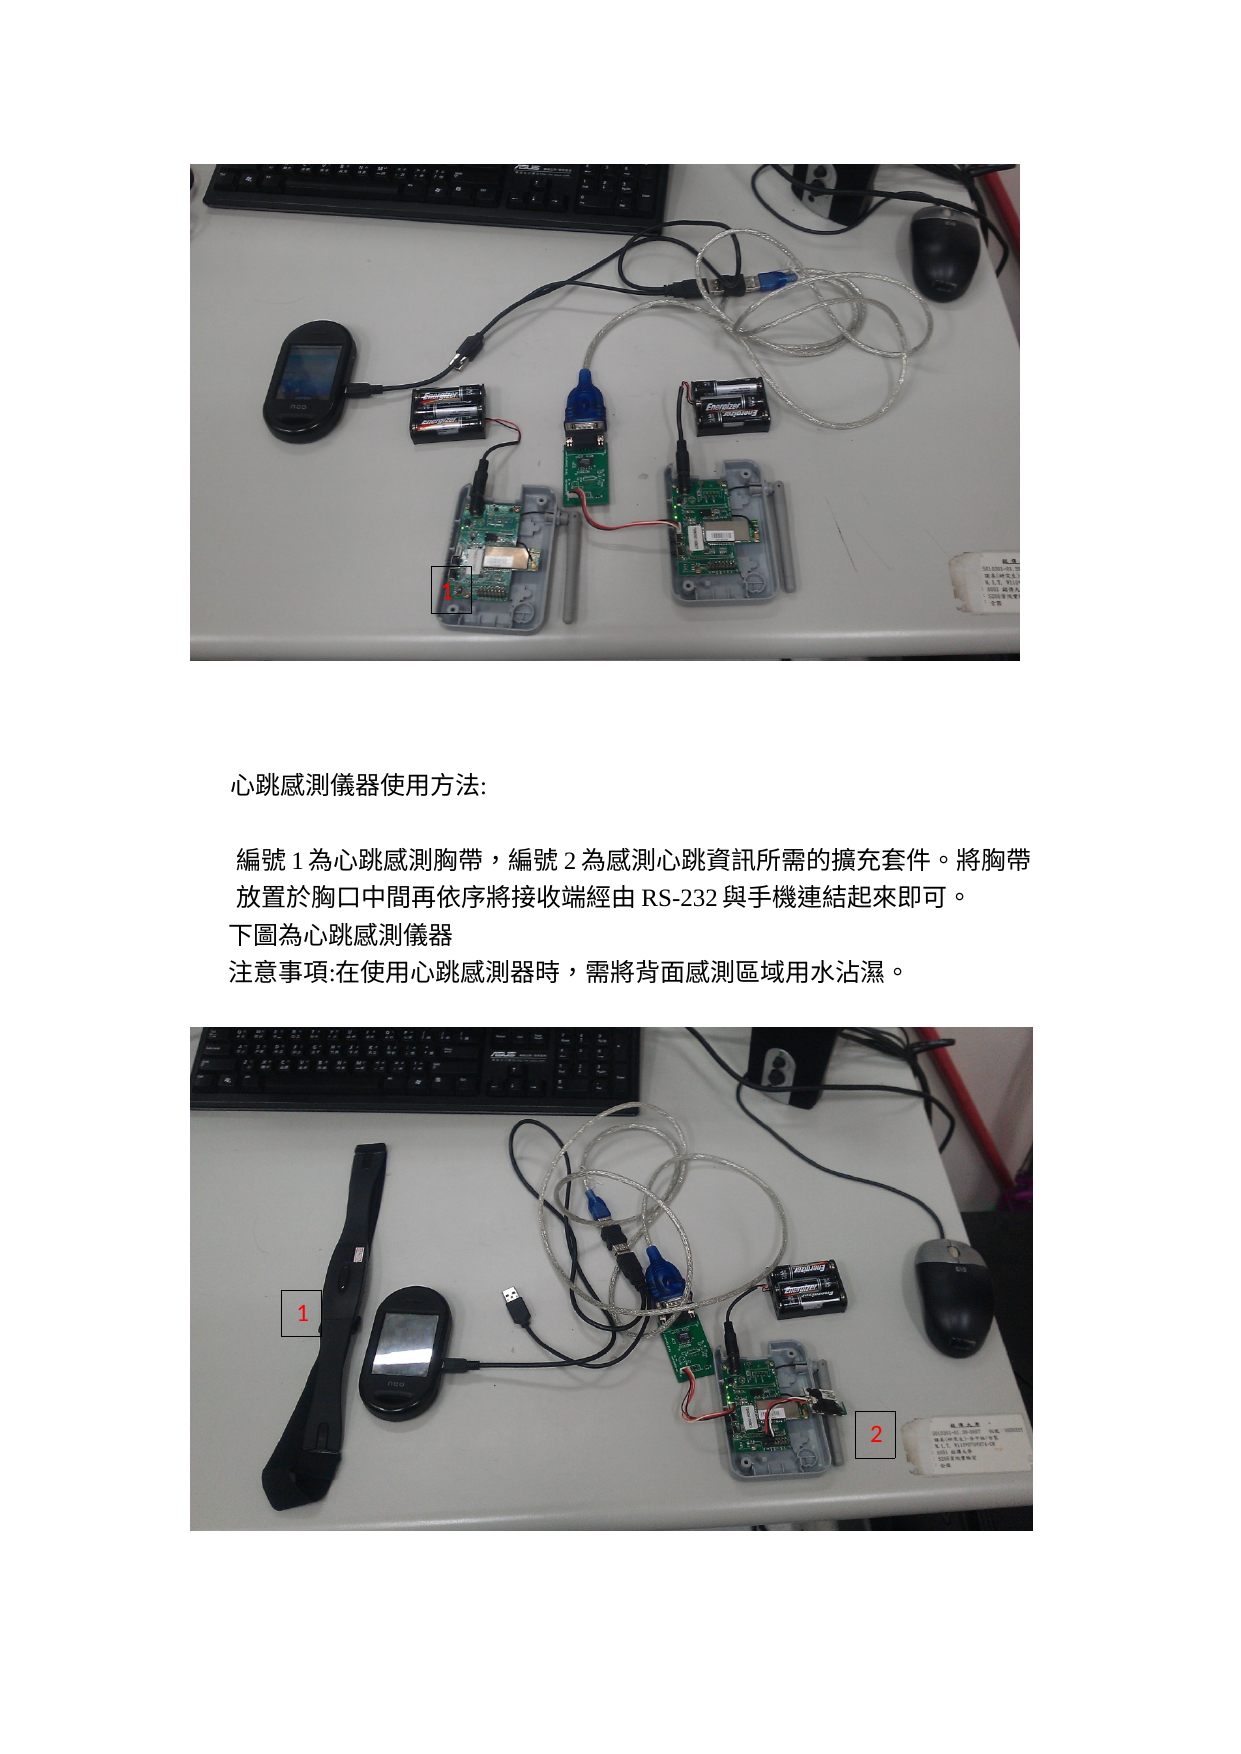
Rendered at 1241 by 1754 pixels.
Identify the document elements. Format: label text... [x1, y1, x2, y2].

text 下圖為心跳感測儀器 [187, 914, 1053, 952]
picture [190, 1027, 1033, 1531]
picture [190, 164, 1020, 661]
text 心跳感測儀器使用方法: [187, 764, 1053, 802]
text 編號1為心跳感測胸帶，編號2為感測心跳資訊所需的擴充套件。將胸帶放置於胸口中間再依序將接收端經由RS-232與手機連結起來即可。 [236, 839, 1053, 914]
text 注意事項:在使用心跳感測器時，需將背面感測區域用水沾濕。 [187, 952, 1053, 989]
